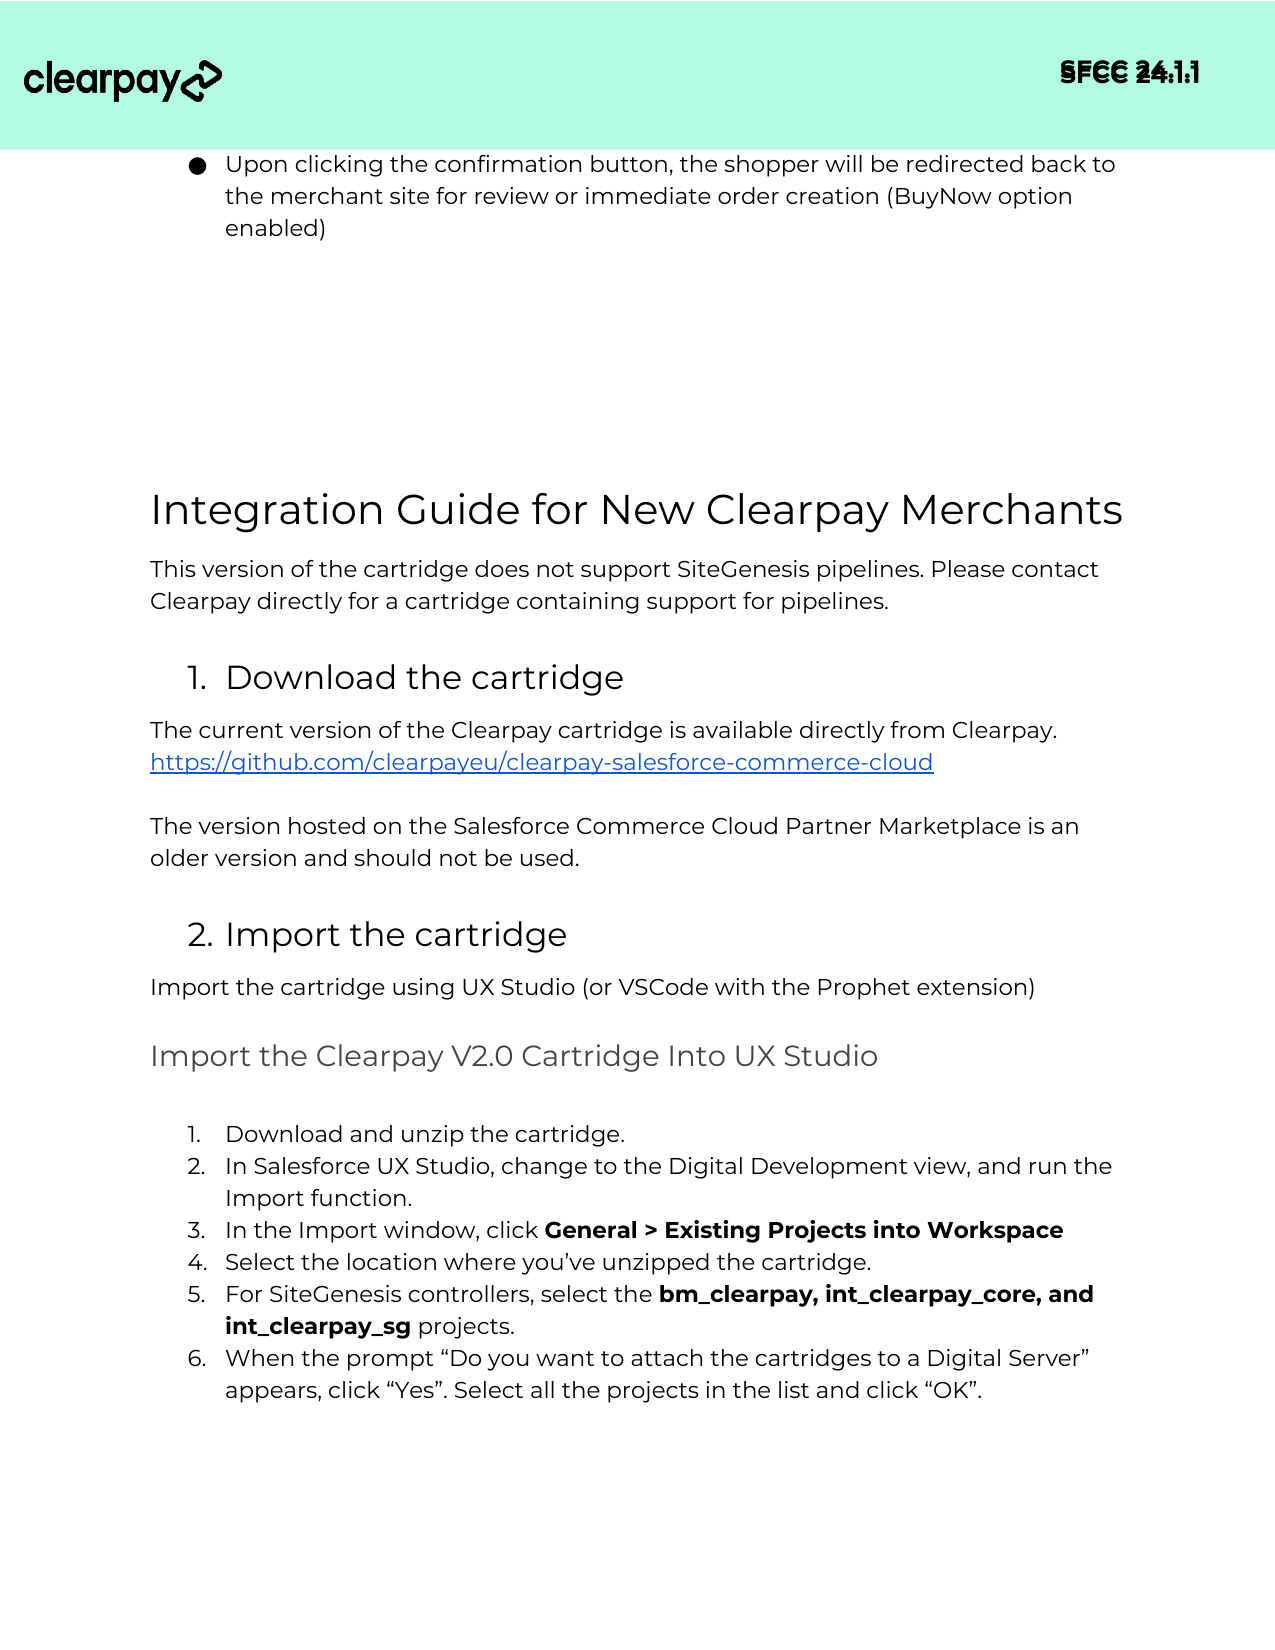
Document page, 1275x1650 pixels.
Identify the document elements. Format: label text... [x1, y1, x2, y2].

subtitle Import the cartridge [187, 914, 1125, 954]
list Select the location where you’ve unzipped the cartridge. [187, 1248, 1125, 1276]
list Upon clicking the confirmation button, the shopper will be redirected back to the merchant site for review or immediate order creation (BuyNow option enabled) [187, 150, 1125, 242]
picture [23, 60, 223, 102]
text This version of the cartridge does not support SiteGenesis pipelines. Please contact Clearpay directly for a cartridge containing support for pipelines. [150, 555, 1125, 615]
list Download and unzip the cartridge. [187, 1120, 1125, 1148]
text The version hosted on the Salesforce Commerce Cloud Partner Marketplace is an older version and should not be used. [150, 812, 1125, 872]
list For SiteGenesis controllers, select the bm_clearpay, int_clearpay_core, and int_clearpay_sg projects. [187, 1280, 1125, 1340]
text The current version of the Clearpay cartridge is available directly from Clearpay. https://github.com/clearpayeu/clearpay-salesforce-commerce-cloud [150, 716, 1125, 776]
text Import the cartridge using UX Studio (or VSCode with the Prophet extension) [150, 973, 1125, 1001]
list In the Import window, click General > Existing Projects into Workspace [187, 1216, 1125, 1244]
list When the prompt “Do you want to attach the cartridges to a Digital Server” appears, click “Yes”. Select all the projects in the list and click “OK”. [187, 1344, 1125, 1404]
subtitle Integration Guide for New Clearpay Merchants [150, 484, 1125, 535]
list In Salesforce UX Studio, change to the Digital Development view, and run the Import function. [187, 1152, 1125, 1212]
subtitle Import the Clearpay V2.0 Cartridge Into UX Studio [150, 1038, 1125, 1074]
subtitle Download the cartridge [187, 657, 1125, 697]
